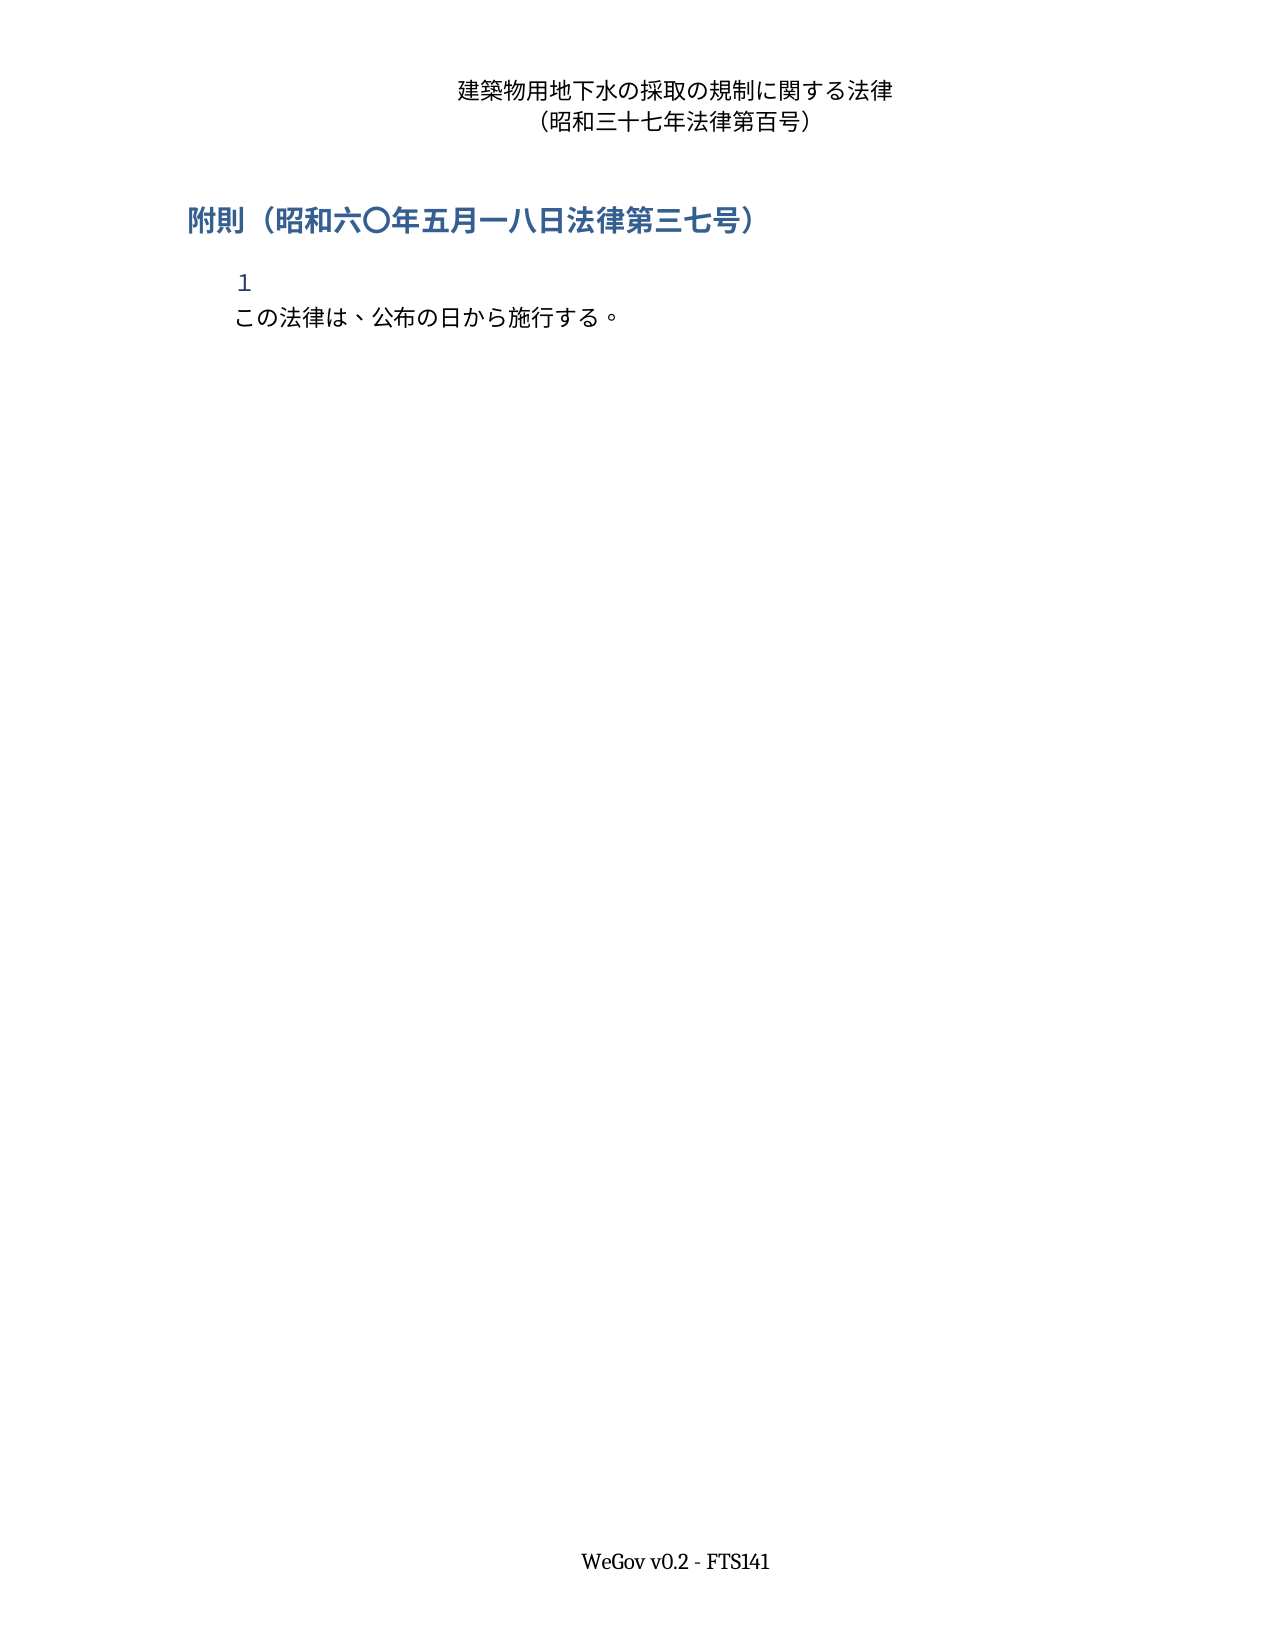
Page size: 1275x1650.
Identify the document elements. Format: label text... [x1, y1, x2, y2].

subtitle 附則（昭和六〇年五月一八日法律第三七号） [187, 200, 1087, 240]
text この法律は、公布の日から施行する。 [233, 302, 1087, 334]
subtitle １ [233, 266, 1087, 298]
